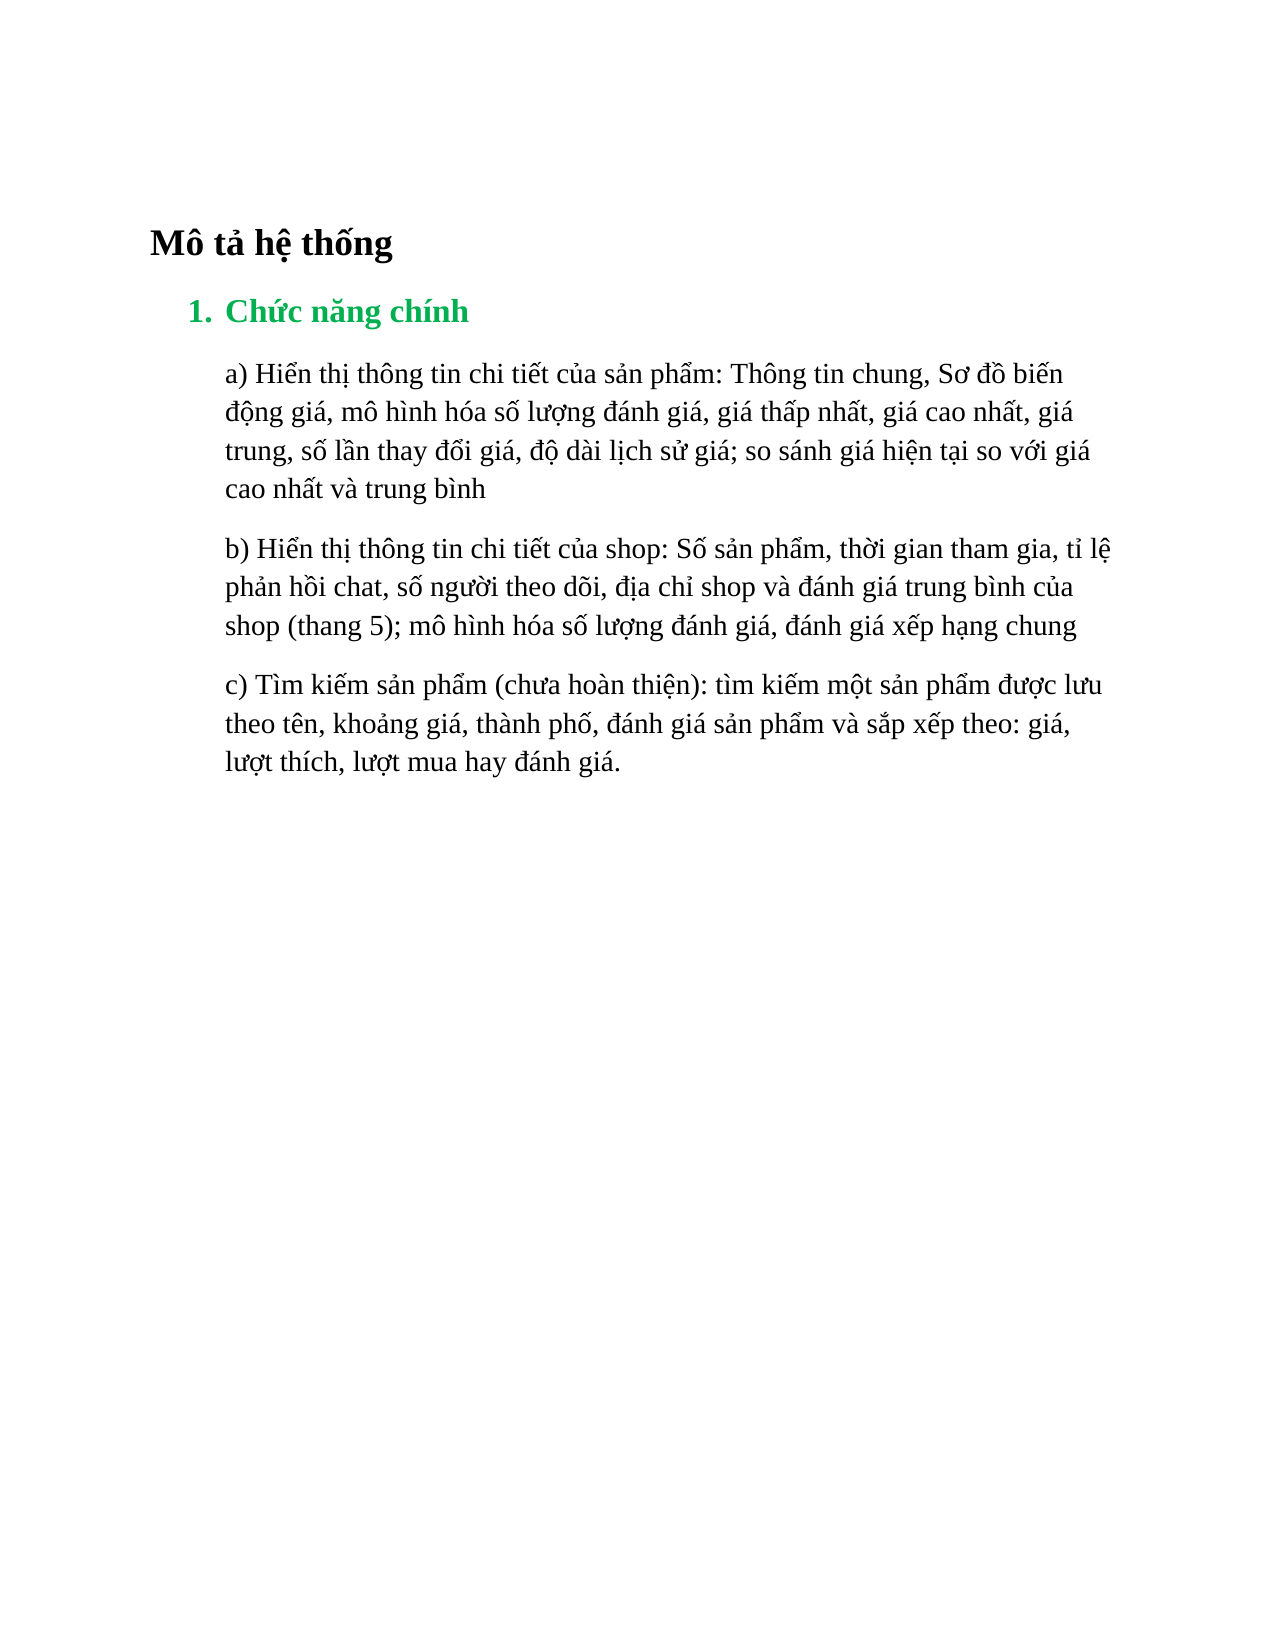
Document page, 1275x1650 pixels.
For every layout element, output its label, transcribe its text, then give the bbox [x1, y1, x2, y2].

list Chức năng chính [187, 291, 1125, 329]
text c) Tìm kiếm sản phẩm (chưa hoàn thiện): tìm kiếm một sản phẩm được lưu theo tên, khoảng giá, thành phố, đánh giá sản phẩm và sắp xếp theo: giá, lượt thích, lượt mua hay đánh giá. [225, 667, 1125, 778]
text b) Hiển thị thông tin chi tiết của shop: Số sản phẩm, thời gian tham gia, tỉ lệ phản hồi chat, số người theo dõi, địa chỉ shop và đánh giá trung bình của shop (thang 5); mô hình hóa số lượng đánh giá, đánh giá xếp hạng chung [225, 531, 1125, 641]
text a) Hiển thị thông tin chi tiết của sản phẩm: Thông tin chung, Sơ đồ biến động giá, mô hình hóa số lượng đánh giá, giá thấp nhất, giá cao nhất, giá trung, số lần thay đổi giá, độ dài lịch sử giá; so sánh giá hiện tại so với giá cao nhất và trung bình [225, 356, 1125, 505]
text Mô tả hệ thống [150, 220, 1125, 263]
